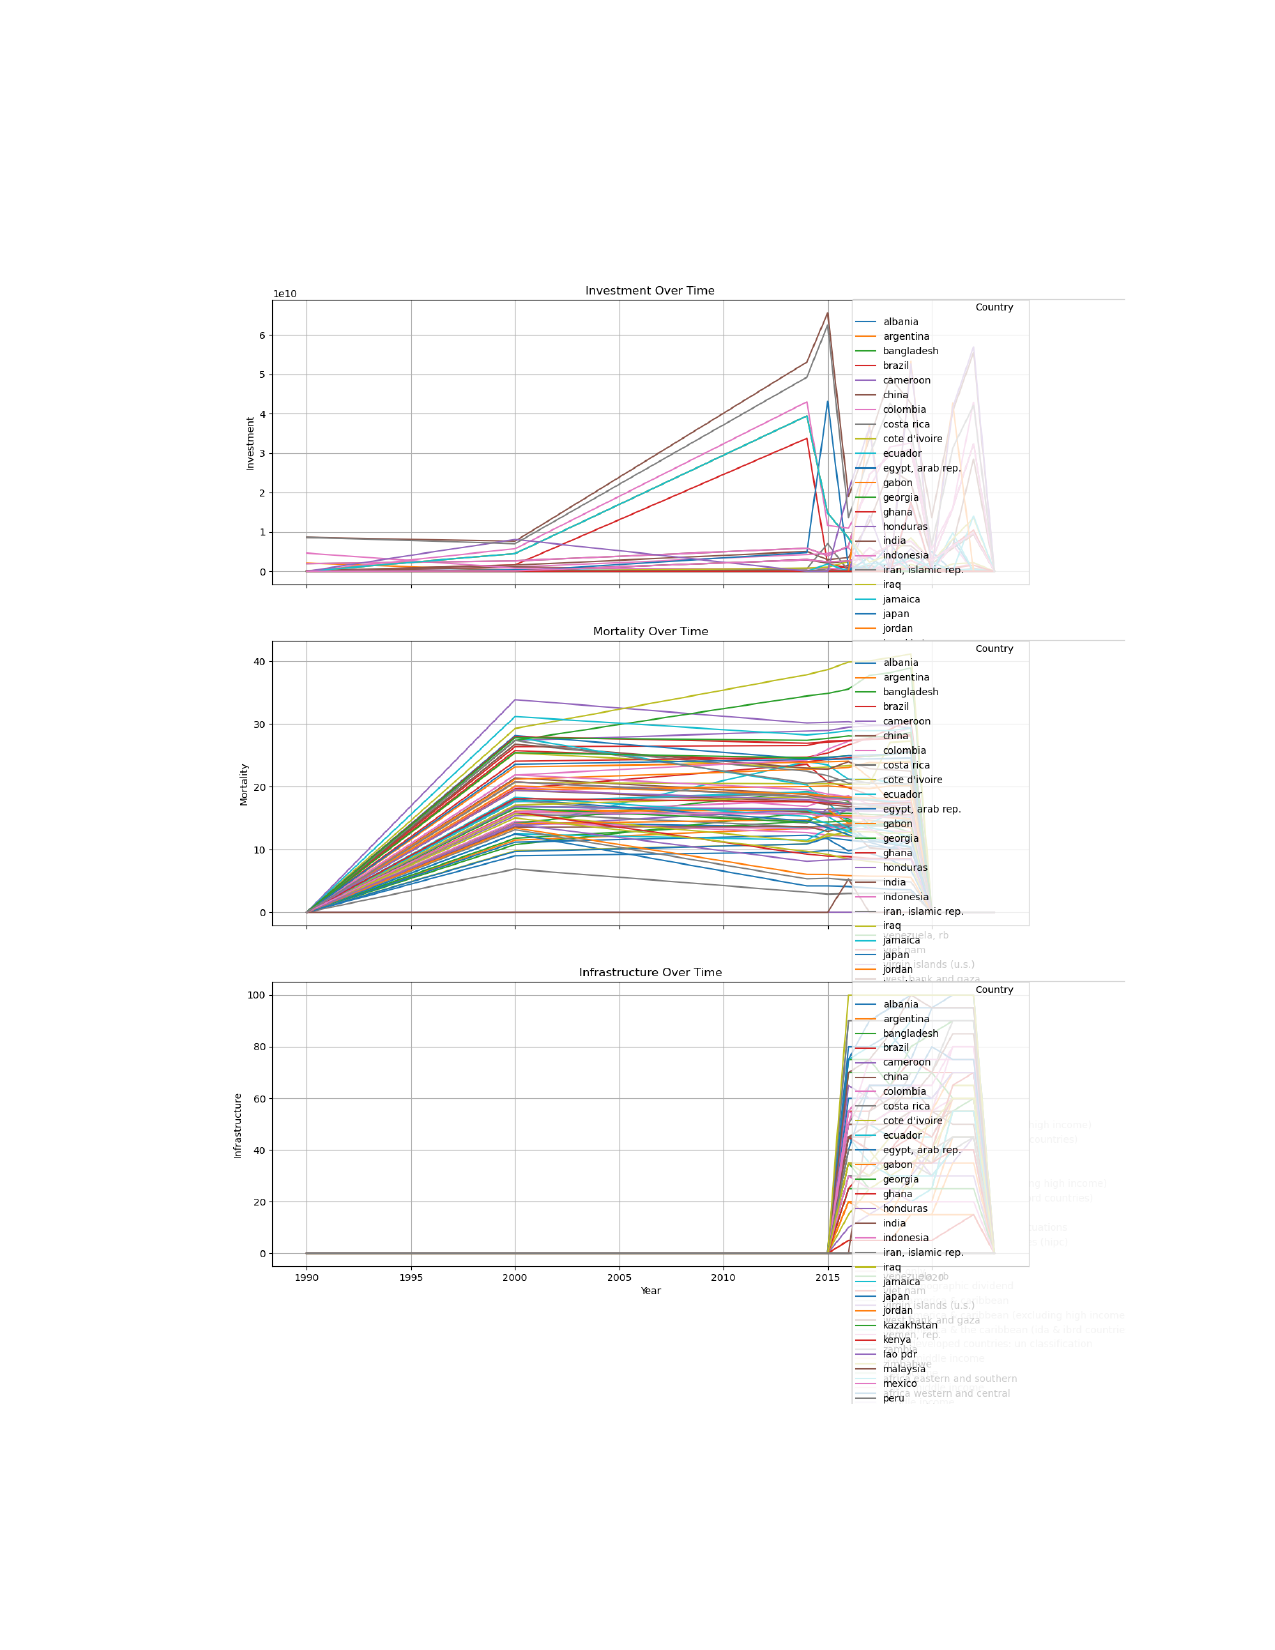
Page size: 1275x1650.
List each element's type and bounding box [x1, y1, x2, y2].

picture [150, 150, 1125, 1404]
